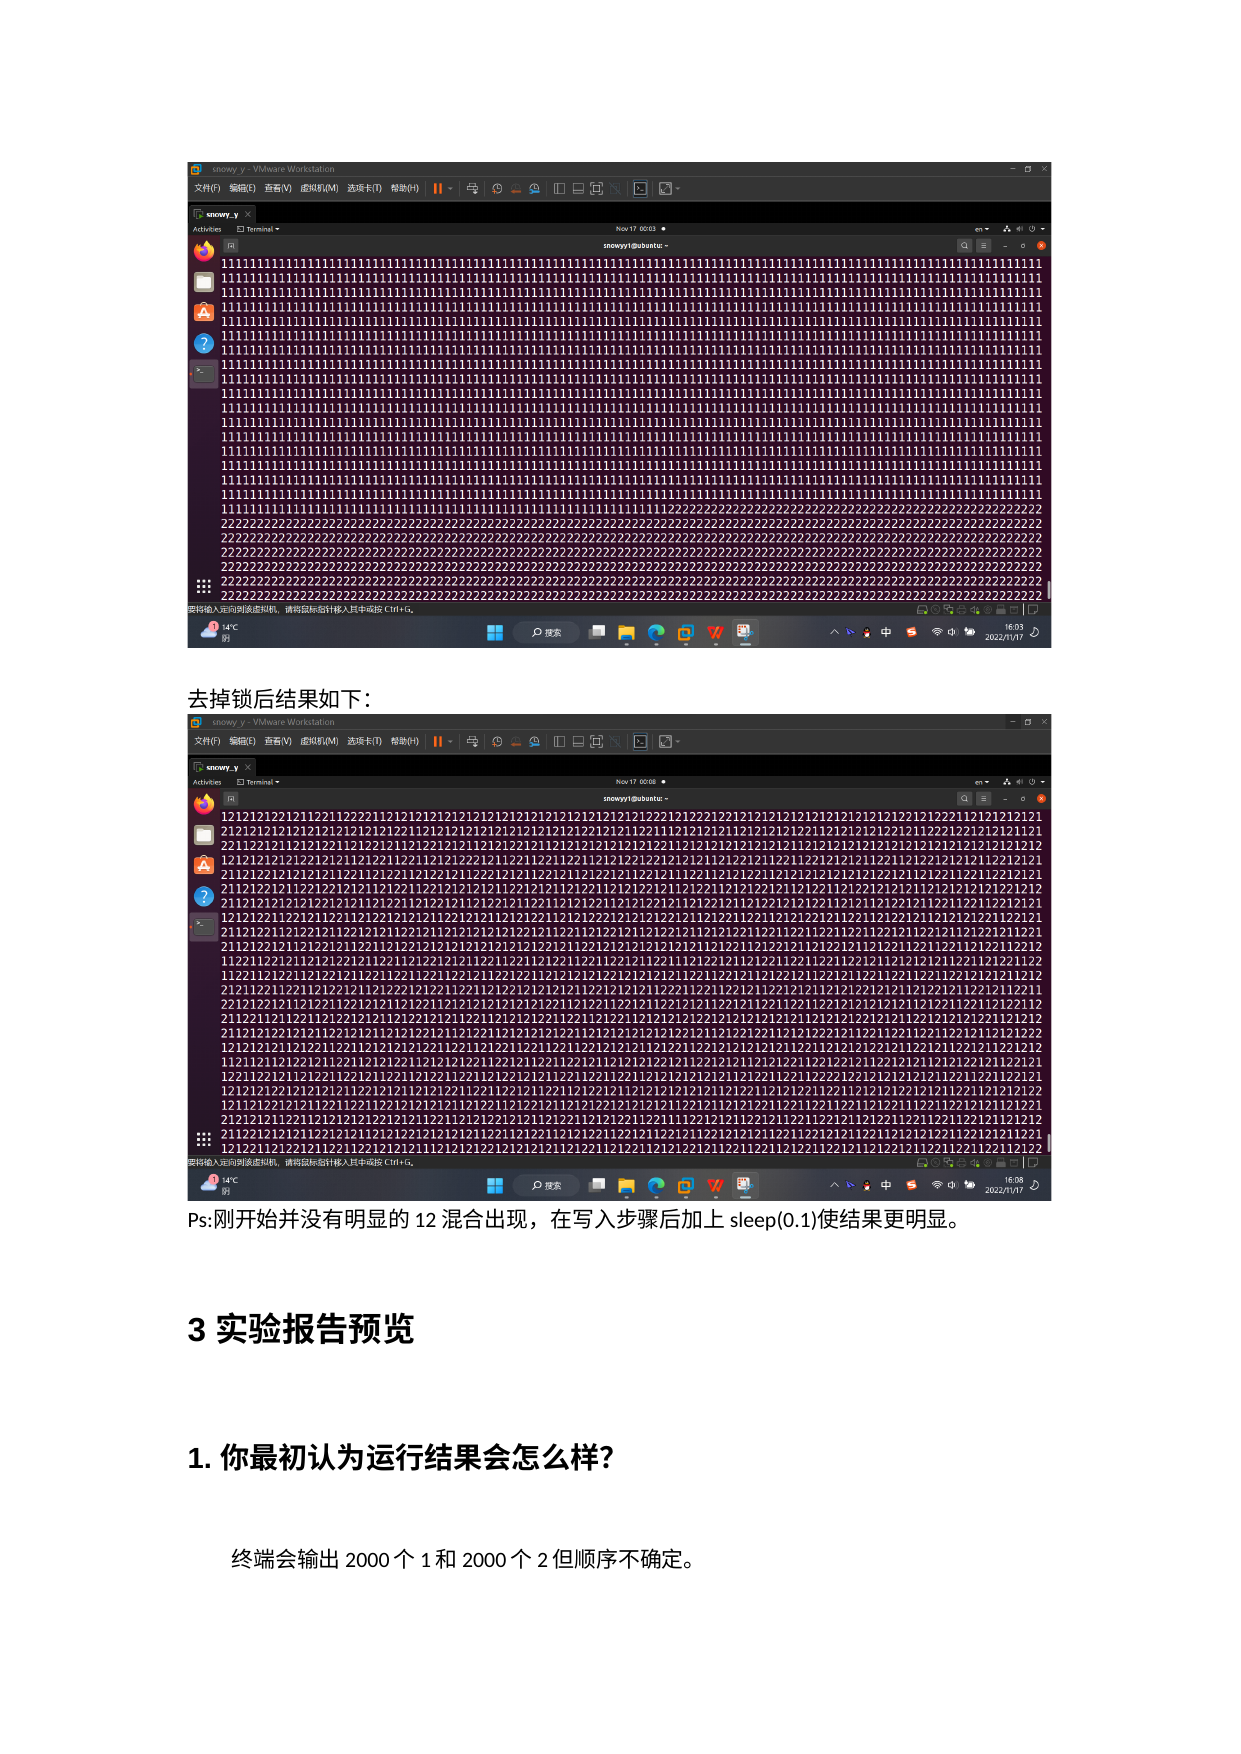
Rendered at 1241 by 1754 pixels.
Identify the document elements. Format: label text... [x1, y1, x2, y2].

picture [187, 714, 1052, 1201]
subtitle 你最初认为运行结果会怎么样？ [187, 1423, 1053, 1488]
picture [187, 162, 1052, 648]
subtitle 3 实验报告预览 [187, 1294, 1053, 1359]
list Ps:刚开始并没有明显的12混合出现，在写入步骤后加上sleep(0.1)使结果更明显。 [187, 1202, 1053, 1234]
list 去掉锁后结果如下： [187, 682, 1053, 714]
text 终端会输出2000个1和2000个2但顺序不确定。 [187, 1541, 1053, 1574]
